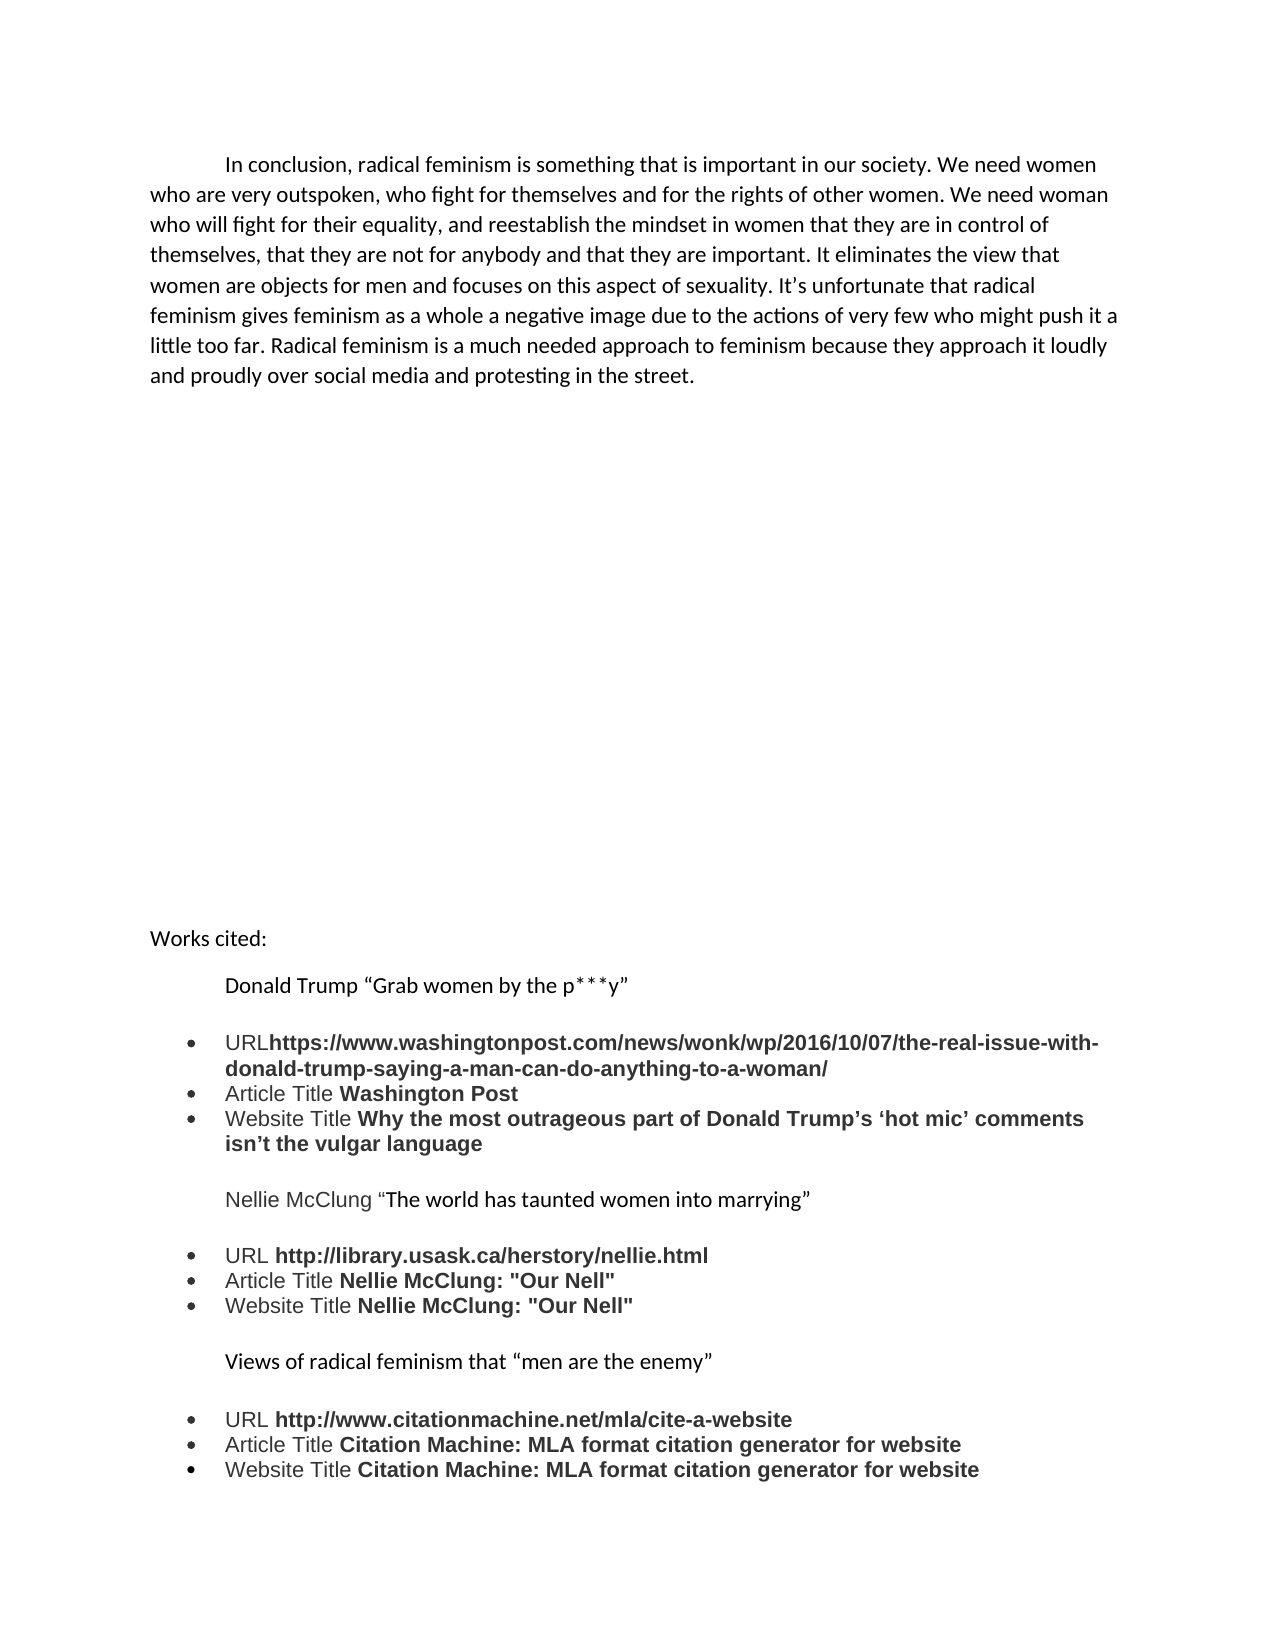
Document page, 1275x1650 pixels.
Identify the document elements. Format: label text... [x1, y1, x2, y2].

text Works cited: [150, 924, 1125, 952]
list Article Title Washington Post [187, 1081, 1125, 1106]
list URL http://library.usask.ca/herstory/nellie.html [187, 1243, 1125, 1268]
text Nellie McClung “The world has taunted women into marrying” [225, 1185, 1125, 1213]
list Website Title Why the most outrageous part of Donald Trump’s ‘hot mic’ comments isn’t the vulgar language [187, 1106, 1125, 1156]
text Donald Trump “Grab women by the p***y” [150, 971, 1125, 999]
list URL http://www.citationmachine.net/mla/cite-a-website [187, 1407, 1125, 1432]
text Views of radical feminism that “men are the enemy” [150, 1347, 1125, 1375]
list URLhttps://www.washingtonpost.com/news/wonk/wp/2016/10/07/the-real-issue-with-donald-trump-saying-a-man-can-do-anything-to-a-woman/ [187, 1030, 1125, 1081]
text In conclusion, radical feminism is something that is important in our society. We need women who are very outspoken, who fight for themselves and for the rights of other women. We need woman who will fight for their equality, and reestablish the mindset in women that they are in control of themselves, that they are not for anybody and that they are important. It eliminates the view that women are objects for men and focuses on this aspect of sexuality. It’s unfortunate that radical feminism gives feminism as a whole a negative image due to the actions of very few who might push it a little too far. Radical feminism is a much needed approach to feminism because they approach it loudly and proudly over social media and protesting in the street. [150, 150, 1125, 389]
list Article Title Nellie McClung: "Our Nell" [187, 1268, 1125, 1293]
list Article Title Citation Machine: MLA format citation generator for website [187, 1432, 1125, 1457]
list Website Title Nellie McClung: "Our Nell" [187, 1293, 1125, 1318]
list Website Title Citation Machine: MLA format citation generator for website [187, 1457, 1125, 1482]
